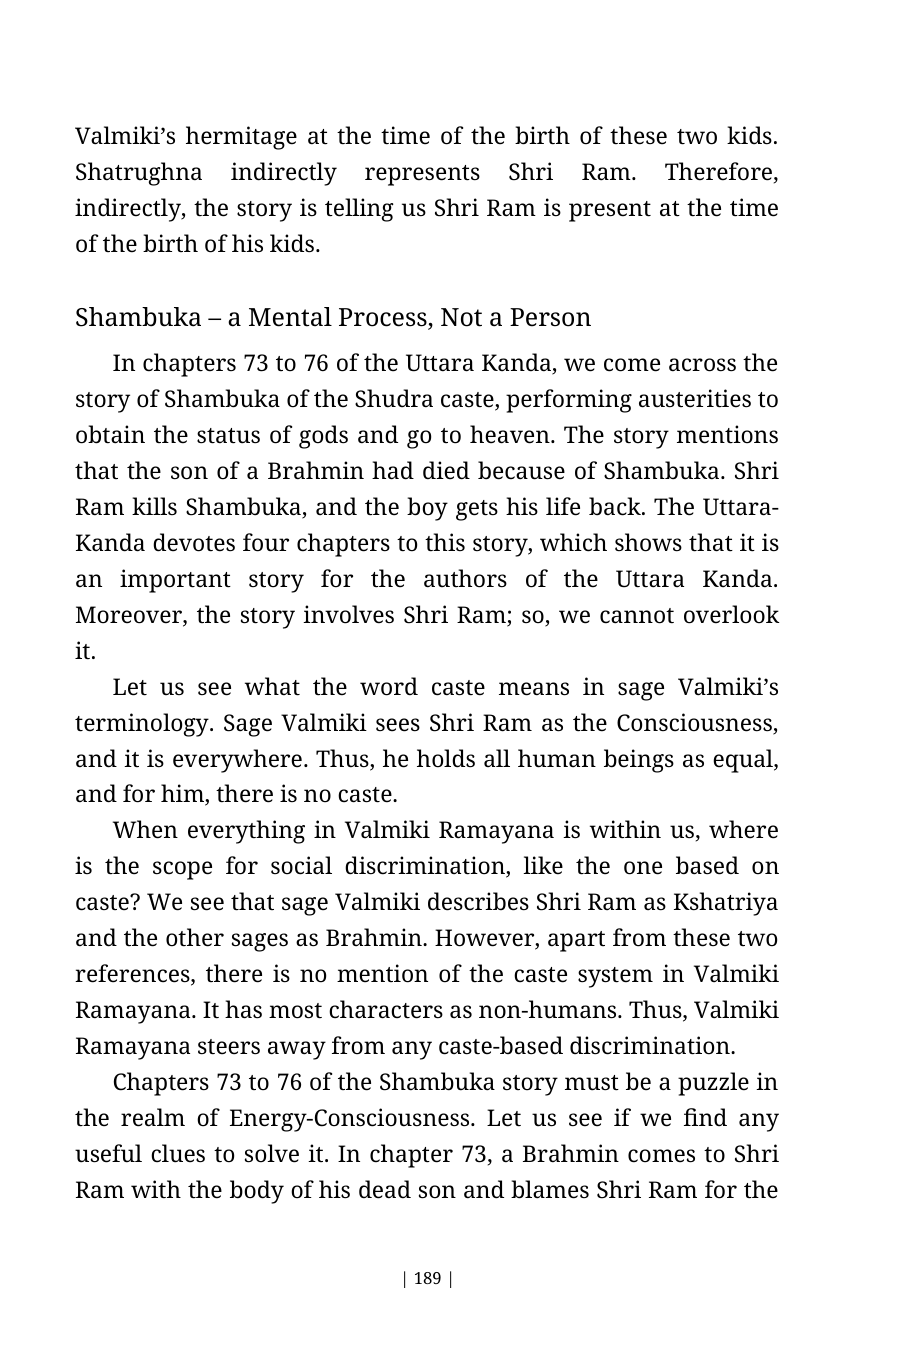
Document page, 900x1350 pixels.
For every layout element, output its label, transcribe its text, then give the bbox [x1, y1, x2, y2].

text Let us see what the word caste means in sage Valmiki’s terminology. Sage Valmiki sees Shri Ram as the Consciousness, and it is everywhere. Thus, he holds all human beings as equal, and for him, there is no caste. [75, 671, 780, 810]
text When everything in Valmiki Ramayana is within us, where is the scope for social discrimination, like the one based on caste? We see that sage Valmiki describes Shri Ram as Kshatriya and the other sages as Brahmin. However, apart from these two references, there is no mention of the caste system in Valmiki Ramayana. It has most characters as non-humans. Thus, Valmiki Ramayana steers away from any caste-based discrimination. [75, 814, 780, 1061]
text In chapters 73 to 76 of the Uttara Kanda, we come across the story of Shambuka of the Shudra caste, performing austerities to obtain the status of gods and go to heaven. The story mentions that the son of a Brahmin had died because of Shambuka. Shri Ram kills Shambuka, and the boy gets his life back. The Uttara-Kanda devotes four chapters to this story, which shows that it is an important story for the authors of the Uttara Kanda. Moreover, the story involves Shri Ram; so, we cannot overlook it. [75, 347, 780, 666]
subtitle Shambuka – a Mental Process, Not a Person [75, 300, 780, 334]
